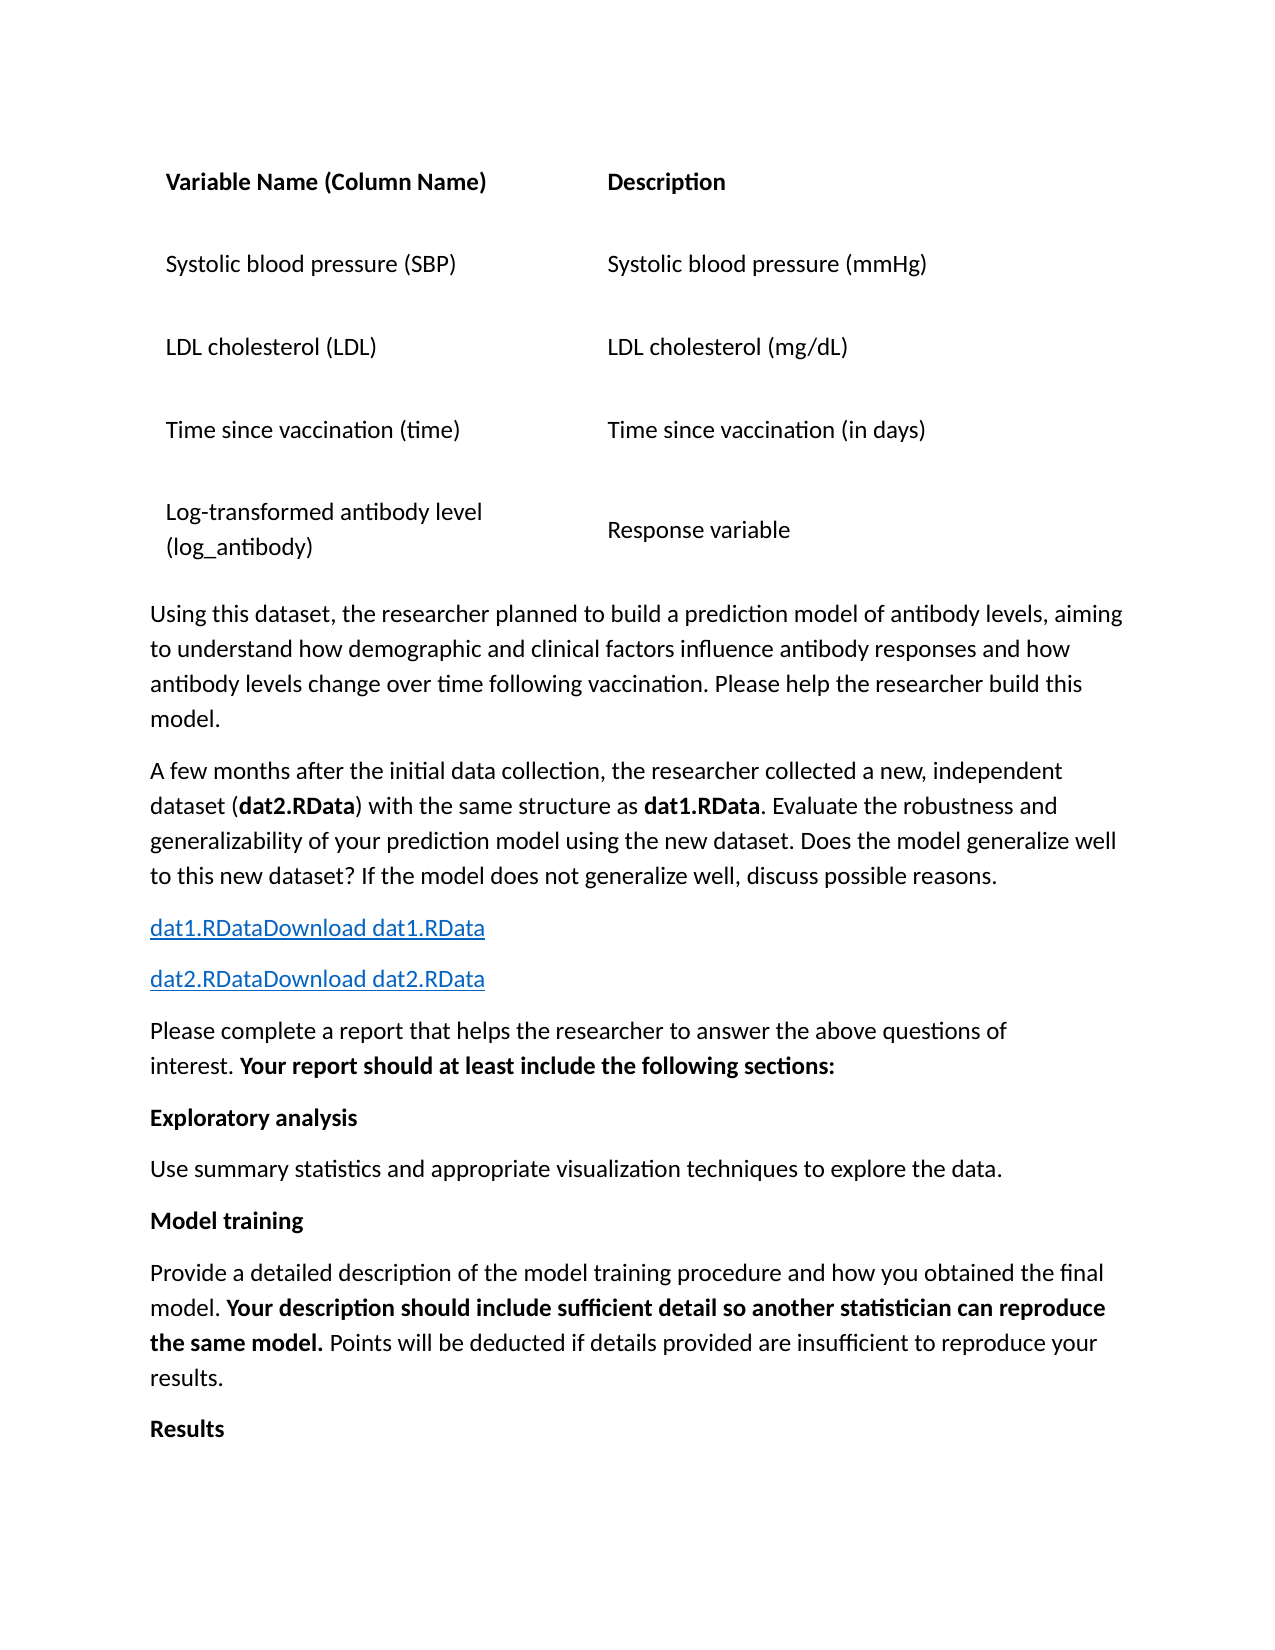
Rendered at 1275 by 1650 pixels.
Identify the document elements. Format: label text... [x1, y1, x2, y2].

table_cell Time since vaccination (time) [150, 398, 592, 481]
text dat1.RDataDownload dat1.RData [150, 912, 1125, 942]
text A few months after the initial data collection, the researcher collected a new, independent dataset (dat2.RData) with the same structure as dat1.RData. Evaluate the robustness and generalizability of your prediction model using the new dataset. Does the model generalize well to this new dataset? If the model does not generalize well, discuss possible reasons. [150, 755, 1125, 891]
text Use summary statistics and appropriate visualization techniques to explore the data. [150, 1153, 1125, 1184]
table_cell LDL cholesterol (LDL) [150, 315, 592, 398]
text Provide a detailed description of the model training procedure and how you obtained the final model. Your description should include sufficient detail so another statistician can reproduce the same model. Points will be deducted if details provided are insufficient to reproduce your results. [150, 1257, 1125, 1392]
text Results [150, 1413, 1125, 1444]
table_header Variable Name (Column Name) [150, 150, 592, 233]
table_cell Systolic blood pressure (mmHg) [592, 233, 1125, 315]
table_header Description [592, 150, 1125, 233]
table_cell Time since vaccination (in days) [592, 398, 1125, 481]
table_cell Response variable [592, 481, 1125, 598]
table_cell Systolic blood pressure (SBP) [150, 233, 592, 315]
text Model training [150, 1205, 1125, 1236]
table_cell LDL cholesterol (mg/dL) [592, 315, 1125, 398]
text Exploratory analysis [150, 1102, 1125, 1132]
text dat2.RDataDownload dat2.RData [150, 963, 1125, 994]
text Please complete a report that helps the researcher to answer the above questions of interest. Your report should at least include the following sections: [150, 1015, 1125, 1081]
table_cell Log-transformed antibody level (log_antibody) [150, 481, 592, 598]
text Using this dataset, the researcher planned to build a prediction model of antibody levels, aiming to understand how demographic and clinical factors influence antibody responses and how antibody levels change over time following vaccination. Please help the researcher build this model. [150, 598, 1125, 734]
